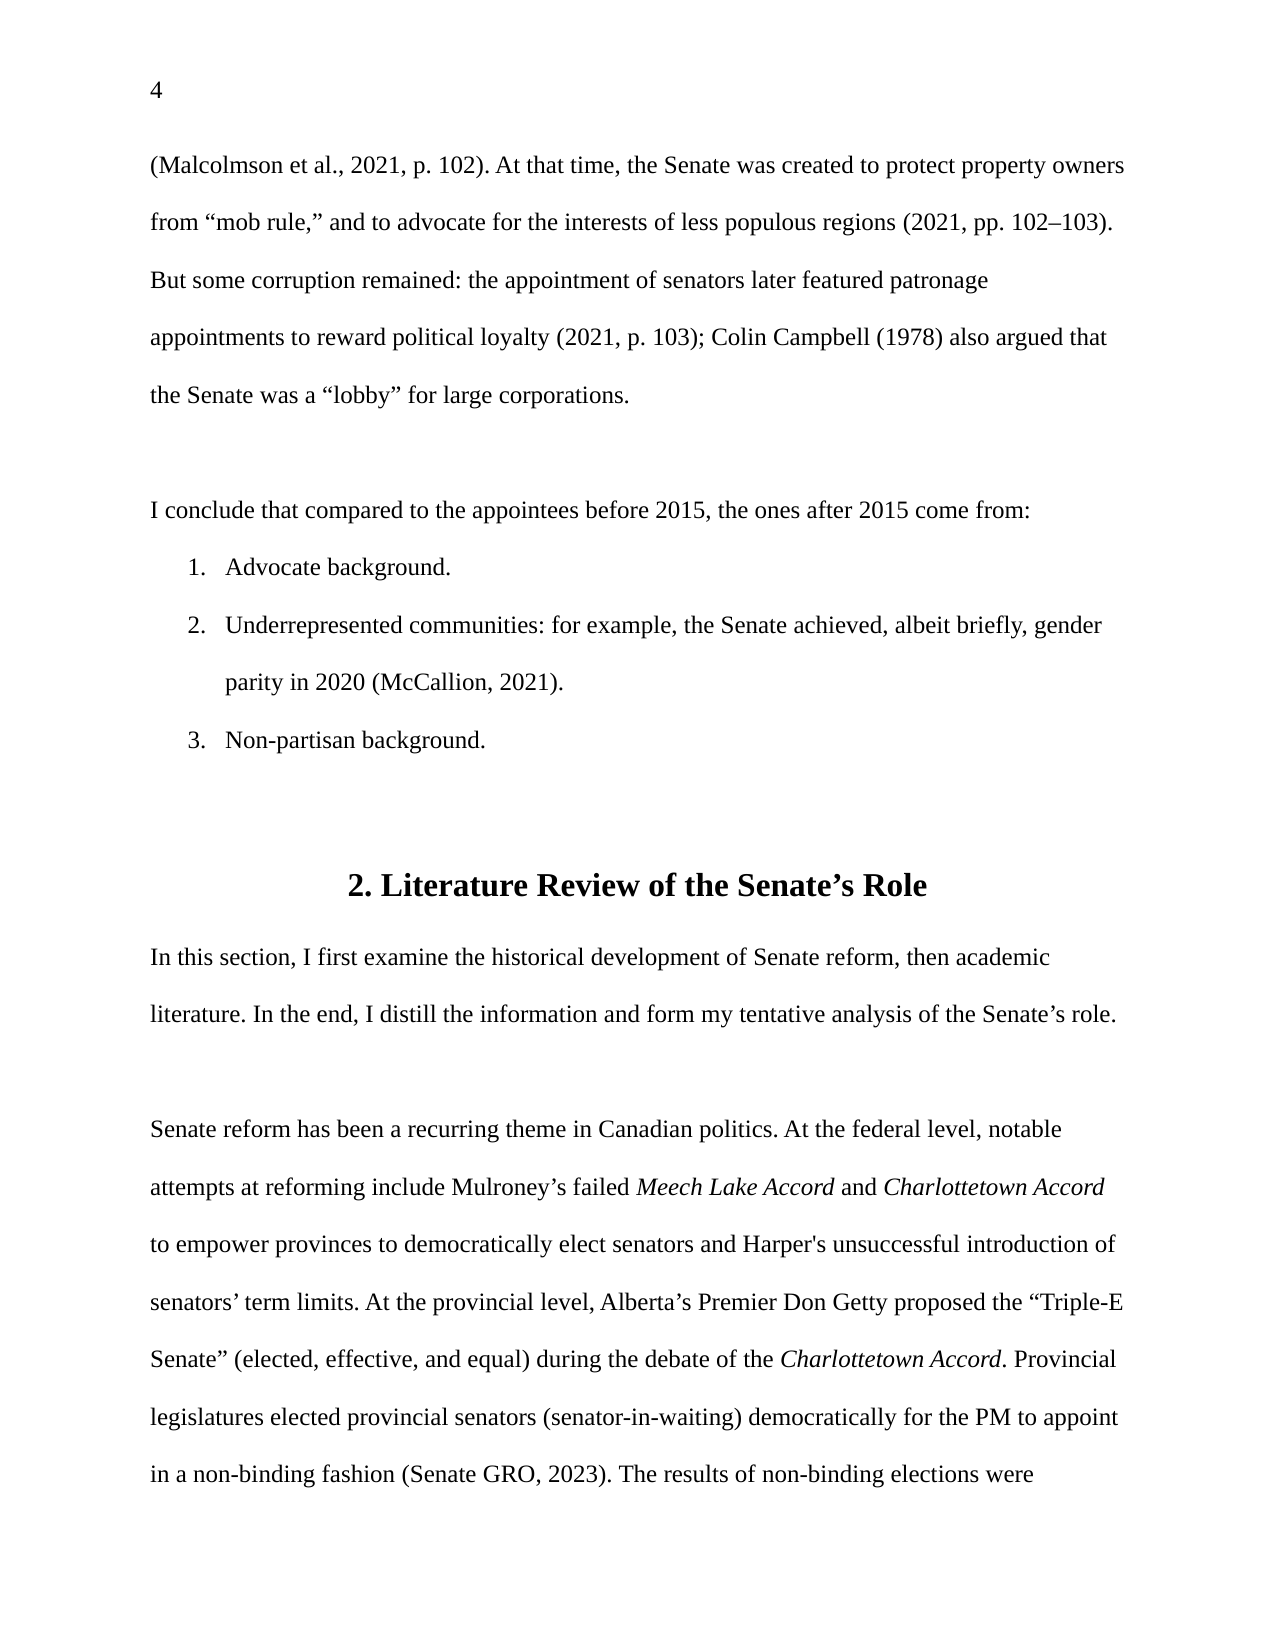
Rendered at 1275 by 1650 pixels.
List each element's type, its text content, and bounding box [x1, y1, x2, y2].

text I conclude that compared to the appointees before 2015, the ones after 2015 come from: [150, 495, 1125, 524]
list Advocate background. [187, 552, 1125, 581]
text In this section, I first examine the historical development of Senate reform, then academic literature. In the end, I distill the information and form my tentative analysis of the Senate’s role. [150, 942, 1125, 1028]
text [150, 1114, 1125, 1488]
subtitle 2. Literature Review of the Senate’s Role [150, 865, 1125, 903]
list Underrepresented communities: for example, the Senate achieved, albeit briefly, gender parity in 2020 (McCallion, 2021). [187, 610, 1125, 696]
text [150, 150, 1125, 409]
list Non-partisan background. [187, 725, 1125, 754]
